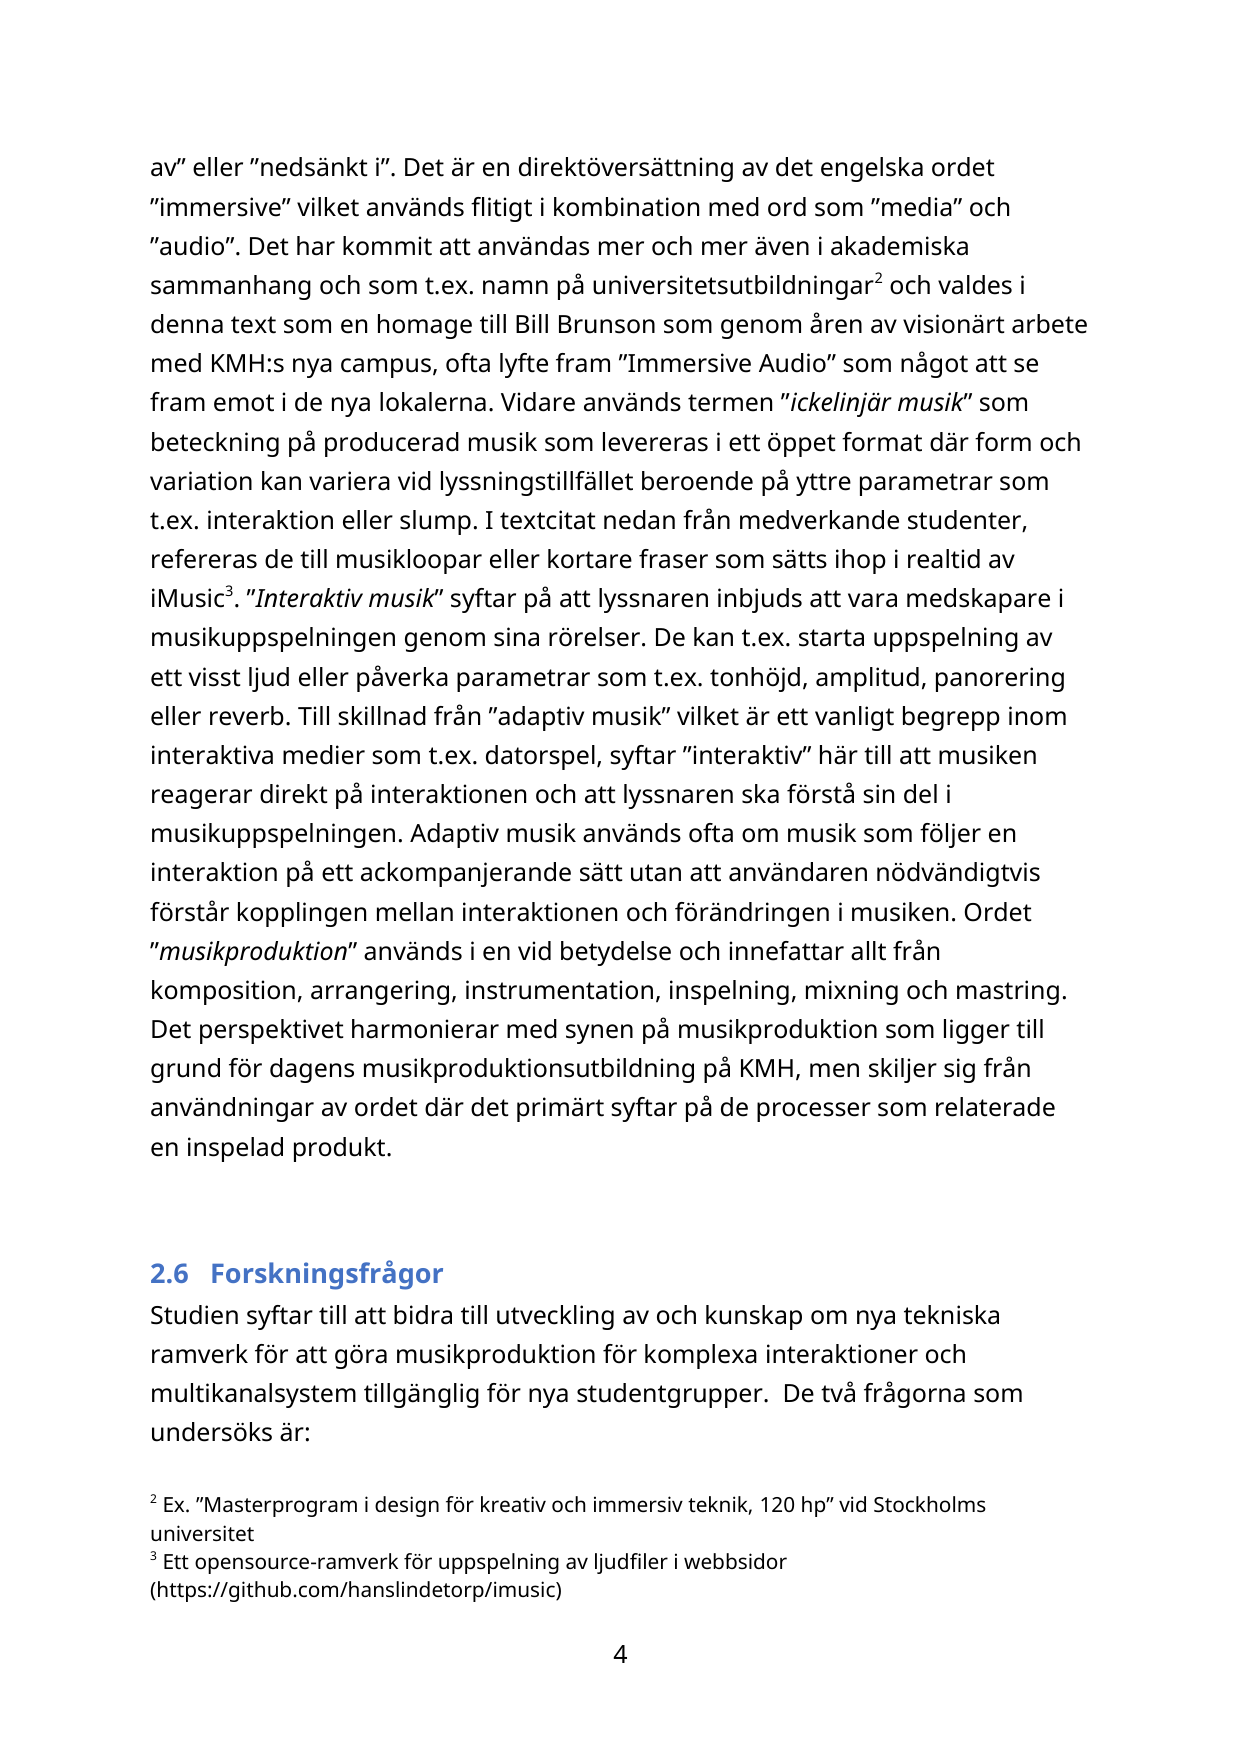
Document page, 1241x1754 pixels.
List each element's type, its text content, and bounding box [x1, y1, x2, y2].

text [150, 150, 1090, 1163]
subtitle Forskningsfrågor [150, 1255, 1090, 1292]
text Studien syftar till att bidra till utveckling av och kunskap om nya tekniska ramverk för att göra musikproduktion för komplexa interaktioner och multikanalsystem tillgänglig för nya studentgrupper. De två frågorna som undersöks är: [150, 1297, 1090, 1449]
